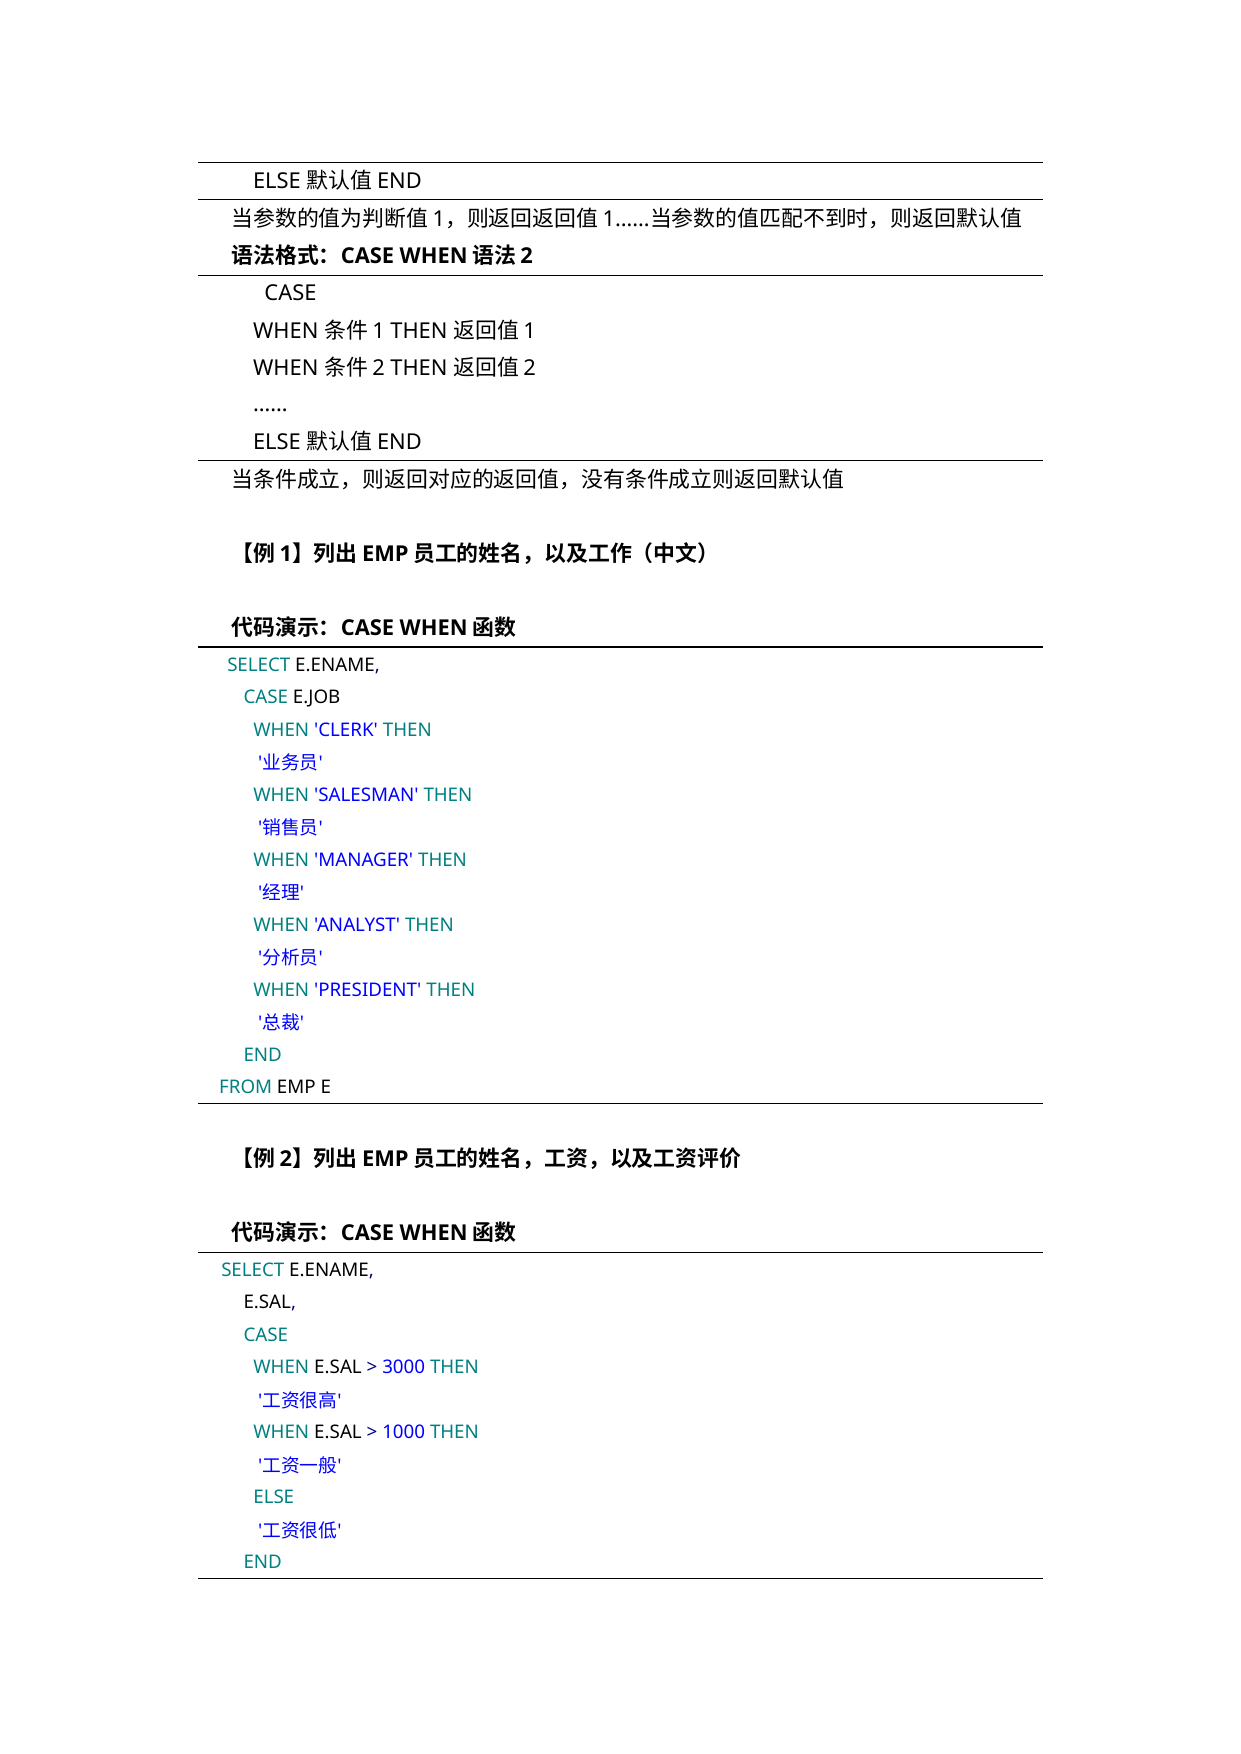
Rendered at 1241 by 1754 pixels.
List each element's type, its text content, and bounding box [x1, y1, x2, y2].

table_header CASE WHEN 条件1 THEN 返回值1 WHEN 条件2 THEN 返回值2 …… ELSE 默认值 END [198, 276, 1042, 460]
text 【例1】列出EMP员工的姓名，以及工作（中文） [231, 535, 1053, 568]
text 代码演示：CASE WHEN函数 [231, 1214, 1031, 1247]
text 语法格式：CASE WHEN语法2 [231, 237, 1031, 270]
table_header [198, 163, 1042, 199]
text 当条件成立，则返回对应的返回值，没有条件成立则返回默认值 [231, 461, 1053, 494]
table_header SELECT E.ENAME, CASE E.JOB WHEN 'CLERK' THEN '业务员' WHEN 'SALESMAN' THEN '销售员' WHEN 'MANAGER' THEN '经理' WHEN 'ANALYST' THEN '分析员' WHEN 'PRESIDENT' THEN '总裁' END FROM EMP E [198, 648, 1042, 1102]
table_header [198, 1253, 1042, 1578]
text 【例2】列出EMP员工的姓名，工资，以及工资评价 [231, 1140, 1053, 1173]
text 当参数的值为判断值1，则返回返回值1……当参数的值匹配不到时，则返回默认值 [231, 200, 1053, 233]
text 代码演示：CASE WHEN函数 [231, 609, 1031, 642]
